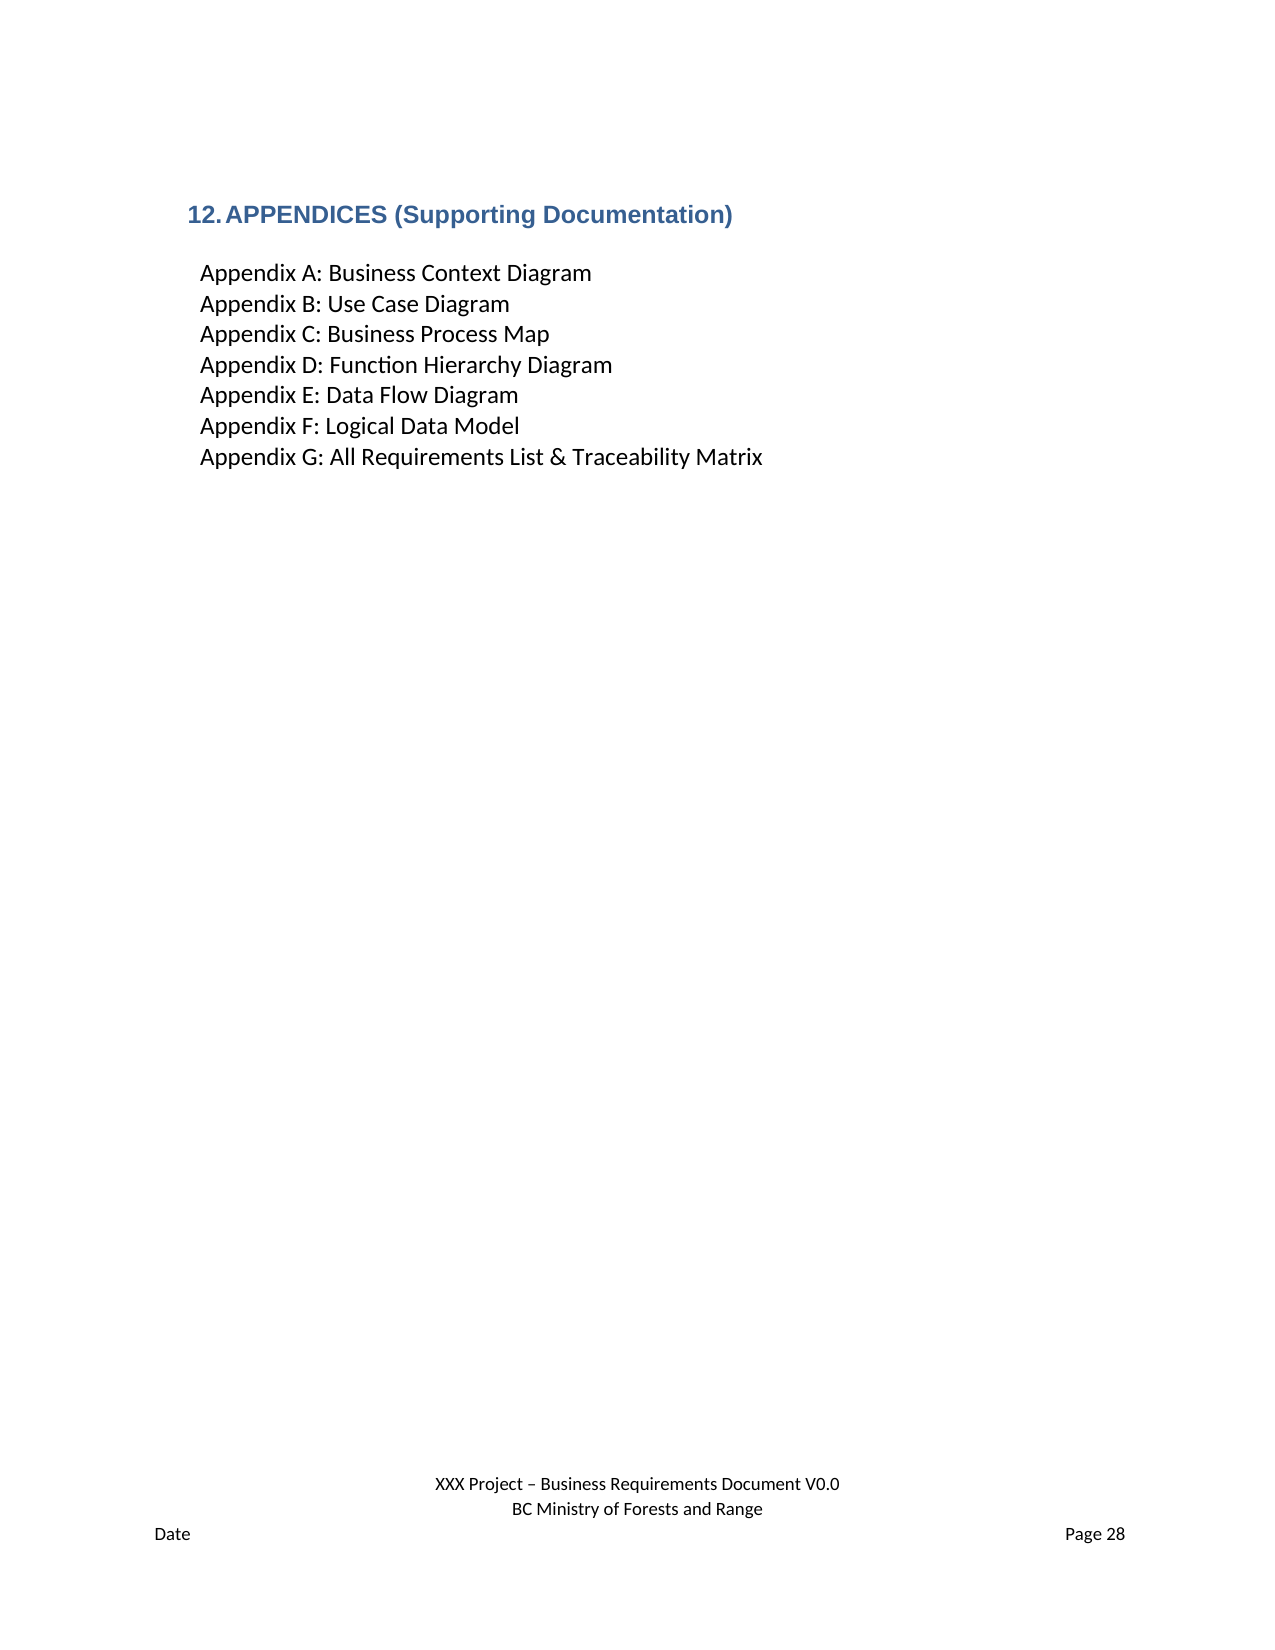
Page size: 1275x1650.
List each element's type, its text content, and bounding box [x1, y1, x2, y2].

text Appendix B: Use Case Diagram [200, 288, 1125, 318]
text Appendix F: Logical Data Model [200, 410, 1125, 441]
text Appendix A: Business Context Diagram [200, 257, 1125, 288]
text Appendix E: Data Flow Diagram [200, 379, 1125, 410]
subtitle APPENDICES (Supporting Documentation) [187, 200, 1125, 229]
text Appendix D: Function Hierarchy Diagram [200, 349, 1125, 379]
text Appendix C: Business Process Map [200, 318, 1125, 349]
text Appendix G: All Requirements List & Traceability Matrix [200, 441, 1125, 471]
